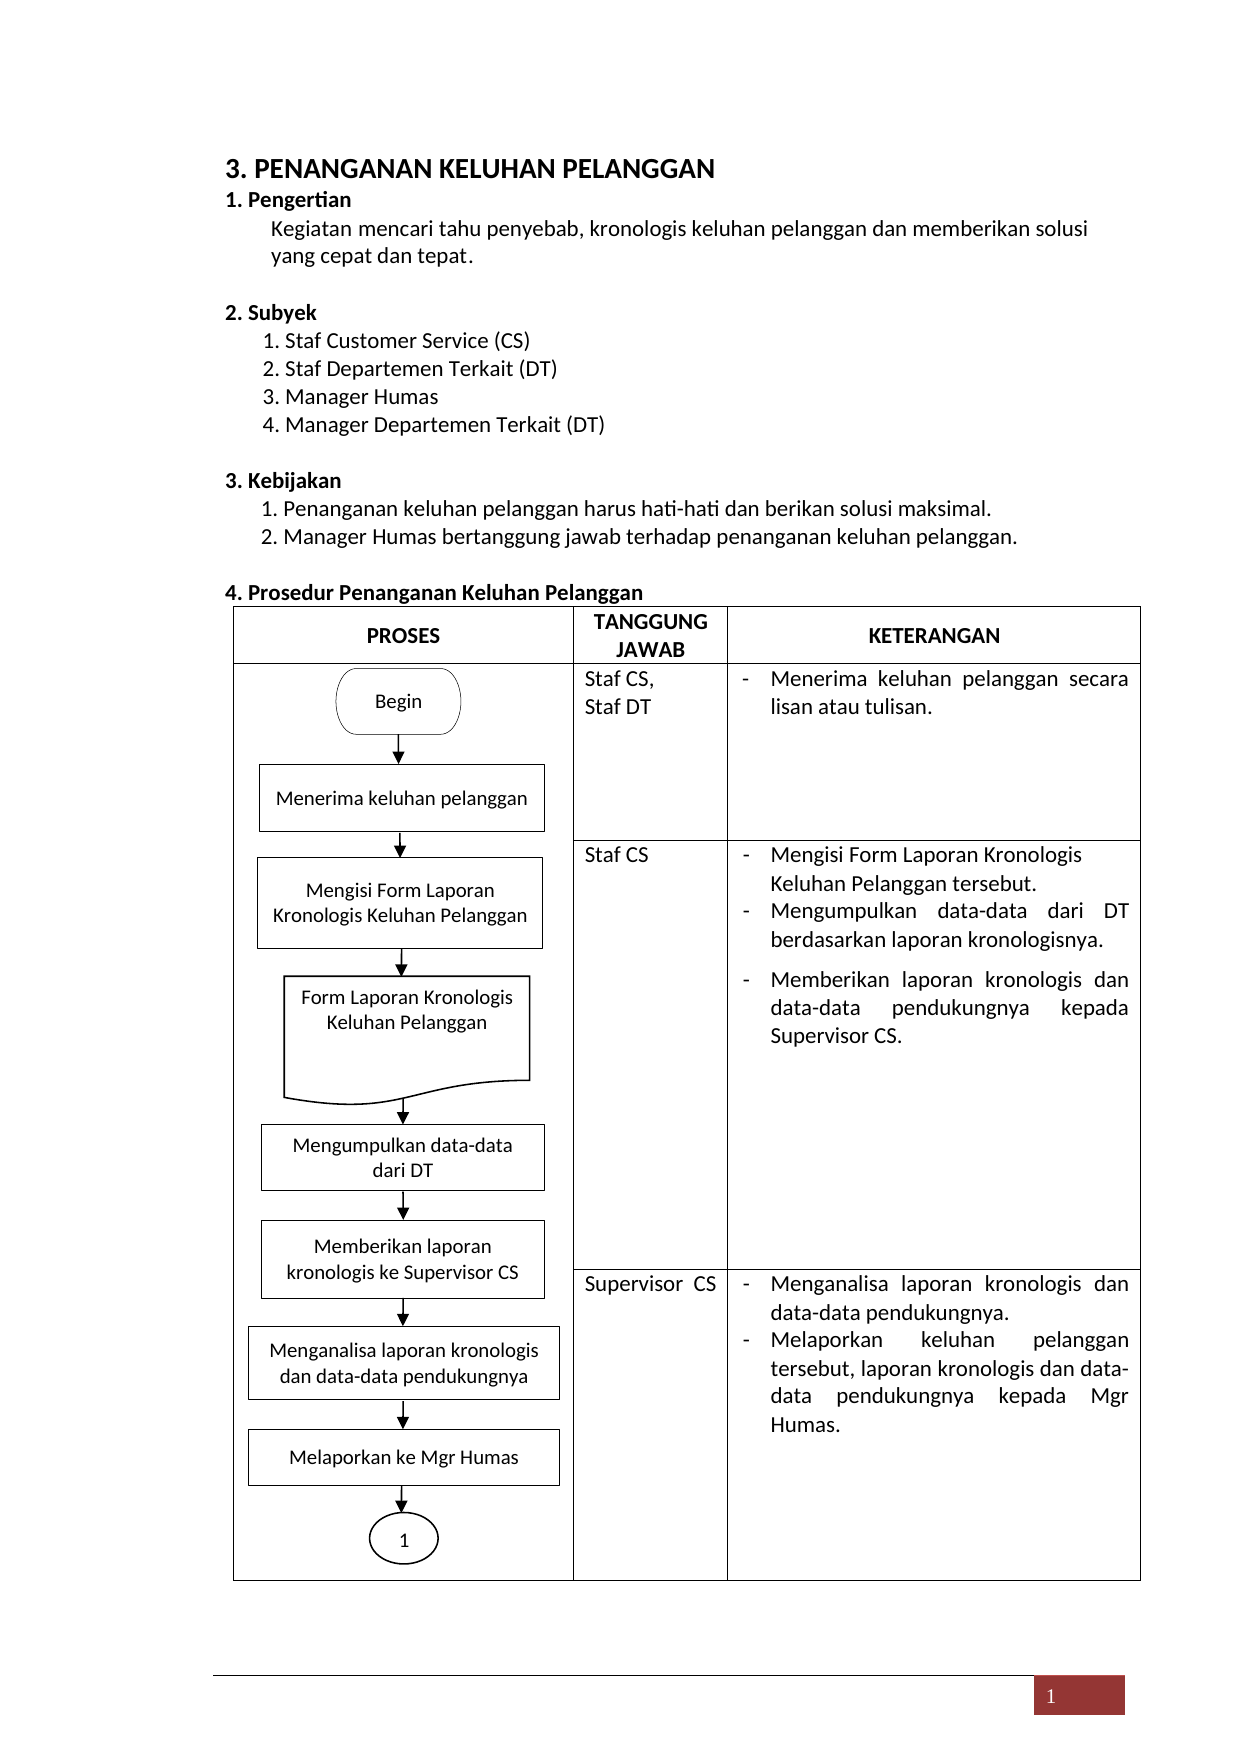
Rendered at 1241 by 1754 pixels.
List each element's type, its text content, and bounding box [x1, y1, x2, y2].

text 4. Prosedur Penanganan Keluhan Pelanggan [225, 578, 1137, 606]
text 2. Manager Humas bertanggung jawab terhadap penanganan keluhan pelanggan. [122, 522, 1137, 550]
text 1. Penanganan keluhan pelanggan harus hati-hati dan berikan solusi maksimal. [122, 494, 1137, 522]
table_cell Staf CS, Staf DT [574, 664, 727, 839]
table_header KETERANGAN [728, 607, 1140, 663]
table_header PROSES [234, 607, 573, 663]
table_cell Supervisor CS [574, 1270, 727, 1580]
table_cell [234, 664, 573, 1580]
text 3. Kebijakan [225, 466, 1137, 494]
text 2. Staf Departemen Terkait (DT) [262, 354, 1137, 382]
text yang cepat dan tepat. [122, 242, 1137, 270]
table_cell Menganalisa laporan kronologis dan data-data pendukungnya. Melaporkan keluhan pelanggan tersebut, laporan kronologis dan data-data pendukungnya kepada Mgr Humas. [728, 1270, 1140, 1580]
table_cell Staf CS [574, 841, 727, 1268]
text 3. Manager Humas [262, 382, 1137, 410]
text Kegiatan mencari tahu penyebab, kronologis keluhan pelanggan dan memberikan solusi [122, 214, 1137, 242]
table_cell Menerima keluhan pelanggan secara lisan atau tulisan. [728, 664, 1140, 839]
table_cell Mengisi Form Laporan Kronologis Keluhan Pelanggan tersebut. Mengumpulkan data-data dari DT berdasarkan laporan kronologisnya. Memberikan laporan kronologis dan data-data pendukungnya kepada Supervisor CS. [728, 841, 1140, 1268]
text 2. Subyek [225, 298, 1137, 326]
text 3. PENANGANAN KELUHAN PELANGGAN [225, 150, 1137, 186]
table_header TANGGUNG JAWAB [574, 607, 727, 663]
text 1. Pengertian [225, 186, 1137, 214]
text 1. Staf Customer Service (CS) [262, 326, 1137, 354]
text 4. Manager Departemen Terkait (DT) [262, 410, 1137, 438]
